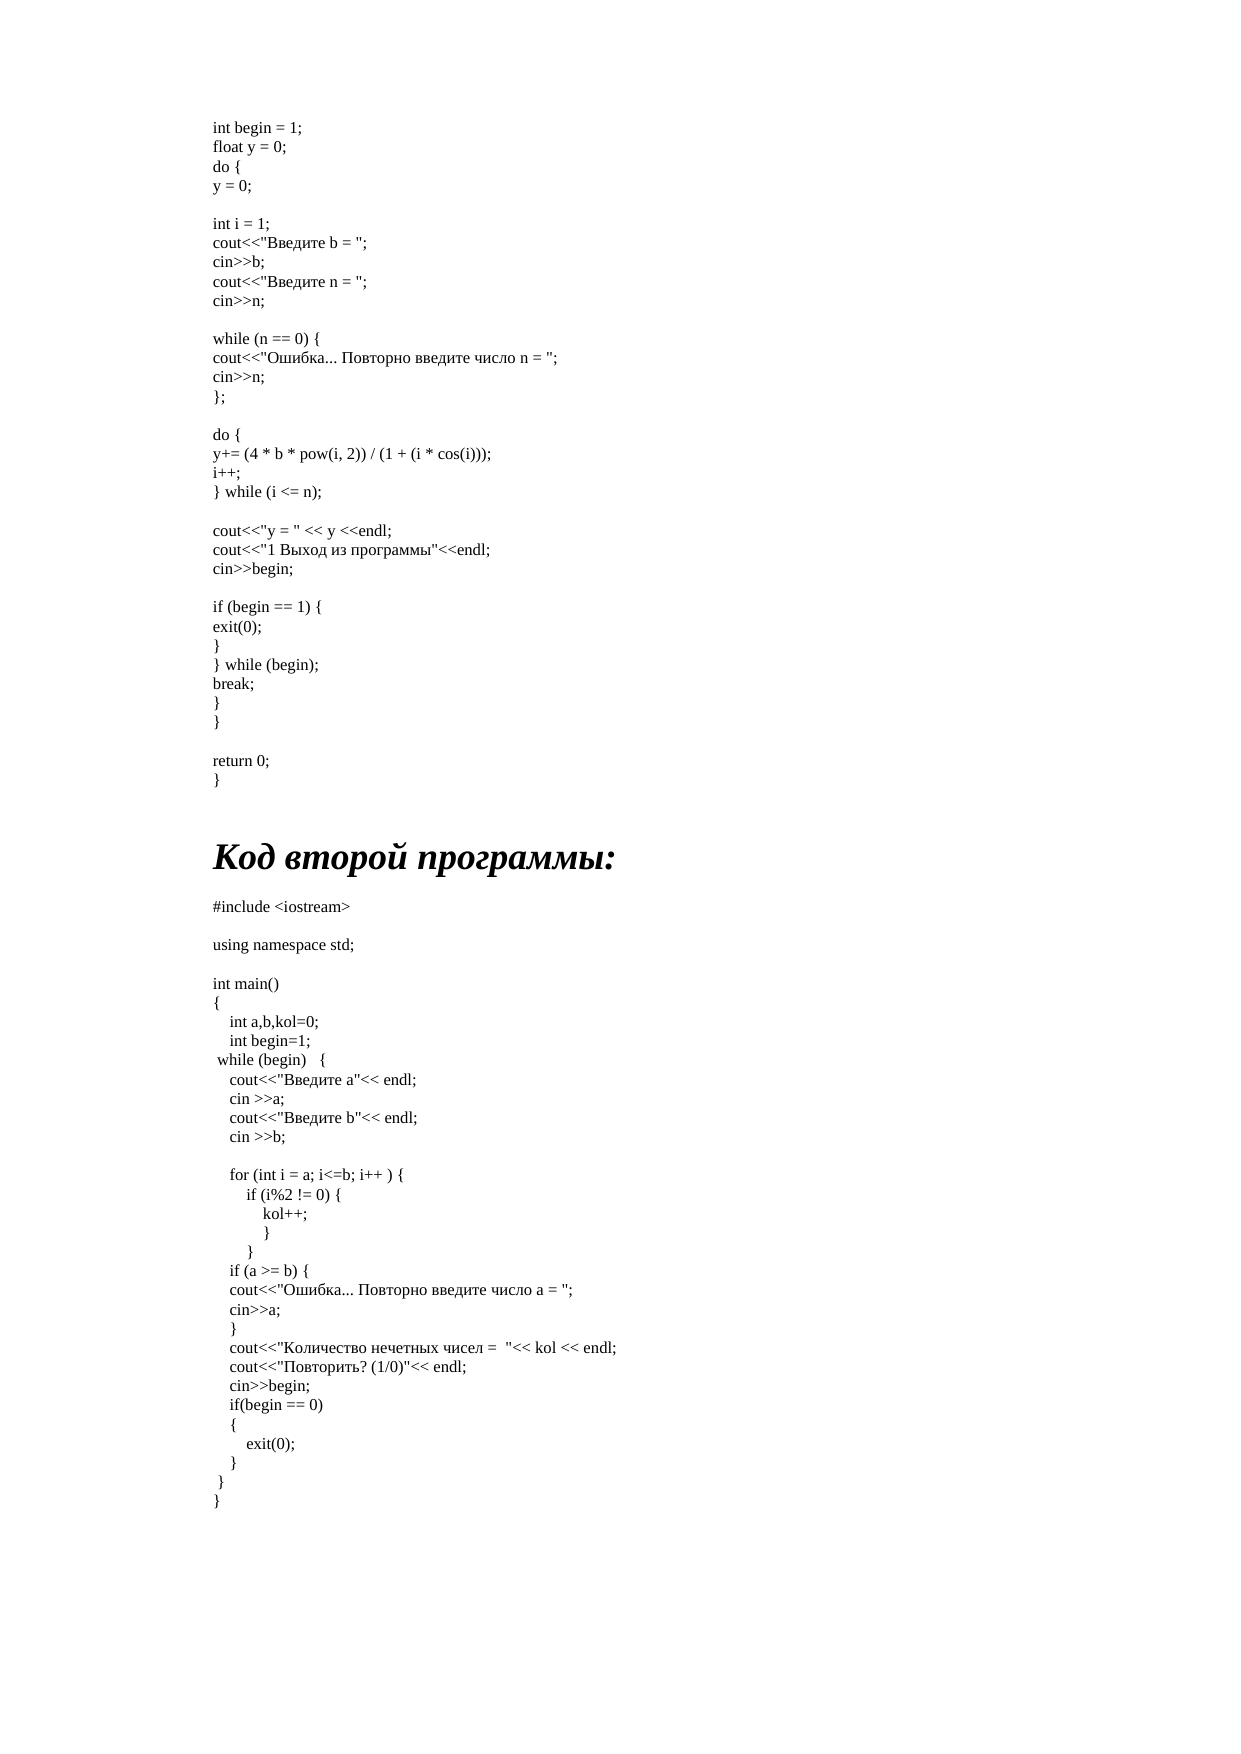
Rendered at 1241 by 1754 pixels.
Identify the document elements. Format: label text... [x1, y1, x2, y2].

text cout<<"Количество нечетных чисел = "<< kol << endl; [213, 1338, 1152, 1357]
text while (begin) { [213, 1050, 1152, 1069]
text } [213, 770, 1152, 789]
text { [213, 993, 1152, 1012]
text exit(0); [213, 616, 1152, 636]
text } [213, 693, 1152, 712]
text } [213, 636, 1152, 655]
text int main() [213, 973, 1152, 993]
text i++; [213, 463, 1152, 482]
text Код второй программы: [213, 834, 1152, 878]
text } [213, 1472, 1152, 1491]
text cout<<"Повторить? (1/0)"<< endl; [213, 1357, 1152, 1376]
text if (begin == 1) { [213, 597, 1152, 616]
text } [213, 1223, 1152, 1242]
text int begin=1; [213, 1031, 1152, 1050]
text do { [213, 156, 1152, 176]
text } [213, 1453, 1152, 1472]
text } [213, 712, 1152, 731]
text if (i%2 != 0) { [213, 1184, 1152, 1203]
text cout<<"Ошибка... Повторно введите число a = "; [213, 1280, 1152, 1299]
text } [213, 1318, 1152, 1338]
text using namespace std; [213, 935, 1152, 954]
text float y = 0; [213, 137, 1152, 156]
text } [213, 1491, 1152, 1510]
text { [213, 1414, 1152, 1433]
text cin>>n; [213, 367, 1152, 386]
text cout<<"Введите b"<< endl; [213, 1108, 1152, 1127]
text if (a >= b) { [213, 1261, 1152, 1280]
text return 0; [213, 751, 1152, 770]
text cout<<"Введите а"<< endl; [213, 1069, 1152, 1088]
text } [213, 1242, 1152, 1261]
text cin>>b; [213, 252, 1152, 271]
text cin >>a; [213, 1088, 1152, 1108]
text while (n == 0) { [213, 329, 1152, 348]
text }; [213, 386, 1152, 406]
text cout<<"1 Выход из программы"<<endl; [213, 540, 1152, 559]
text break; [213, 674, 1152, 693]
text cout<<"y = " << y <<endl; [213, 521, 1152, 540]
text cout<<"Введите b = "; [213, 233, 1152, 252]
text do { [213, 425, 1152, 444]
text if(begin == 0) [213, 1395, 1152, 1414]
text y+= (4 * b * pow(i, 2)) / (1 + (i * cos(i))); [213, 444, 1152, 463]
text cin>>n; [213, 291, 1152, 310]
text exit(0); [213, 1433, 1152, 1453]
text cin>>a; [213, 1299, 1152, 1318]
text for (int i = a; i<=b; i++ ) { [213, 1165, 1152, 1184]
text int a,b,kol=0; [213, 1012, 1152, 1031]
text y = 0; [213, 176, 1152, 195]
text int i = 1; [213, 214, 1152, 233]
text cout<<"Введите n = "; [213, 271, 1152, 291]
text cin>>begin; [213, 559, 1152, 578]
text int begin = 1; [213, 118, 1152, 137]
text } while (begin); [213, 655, 1152, 674]
text cout<<"Ошибка... Повторно введите число n = "; [213, 348, 1152, 367]
text kol++; [213, 1203, 1152, 1223]
text cin>>begin; [213, 1376, 1152, 1395]
text cin >>b; [213, 1127, 1152, 1146]
text #include <iostream> [213, 897, 1152, 916]
text } while (i <= n); [213, 482, 1152, 501]
